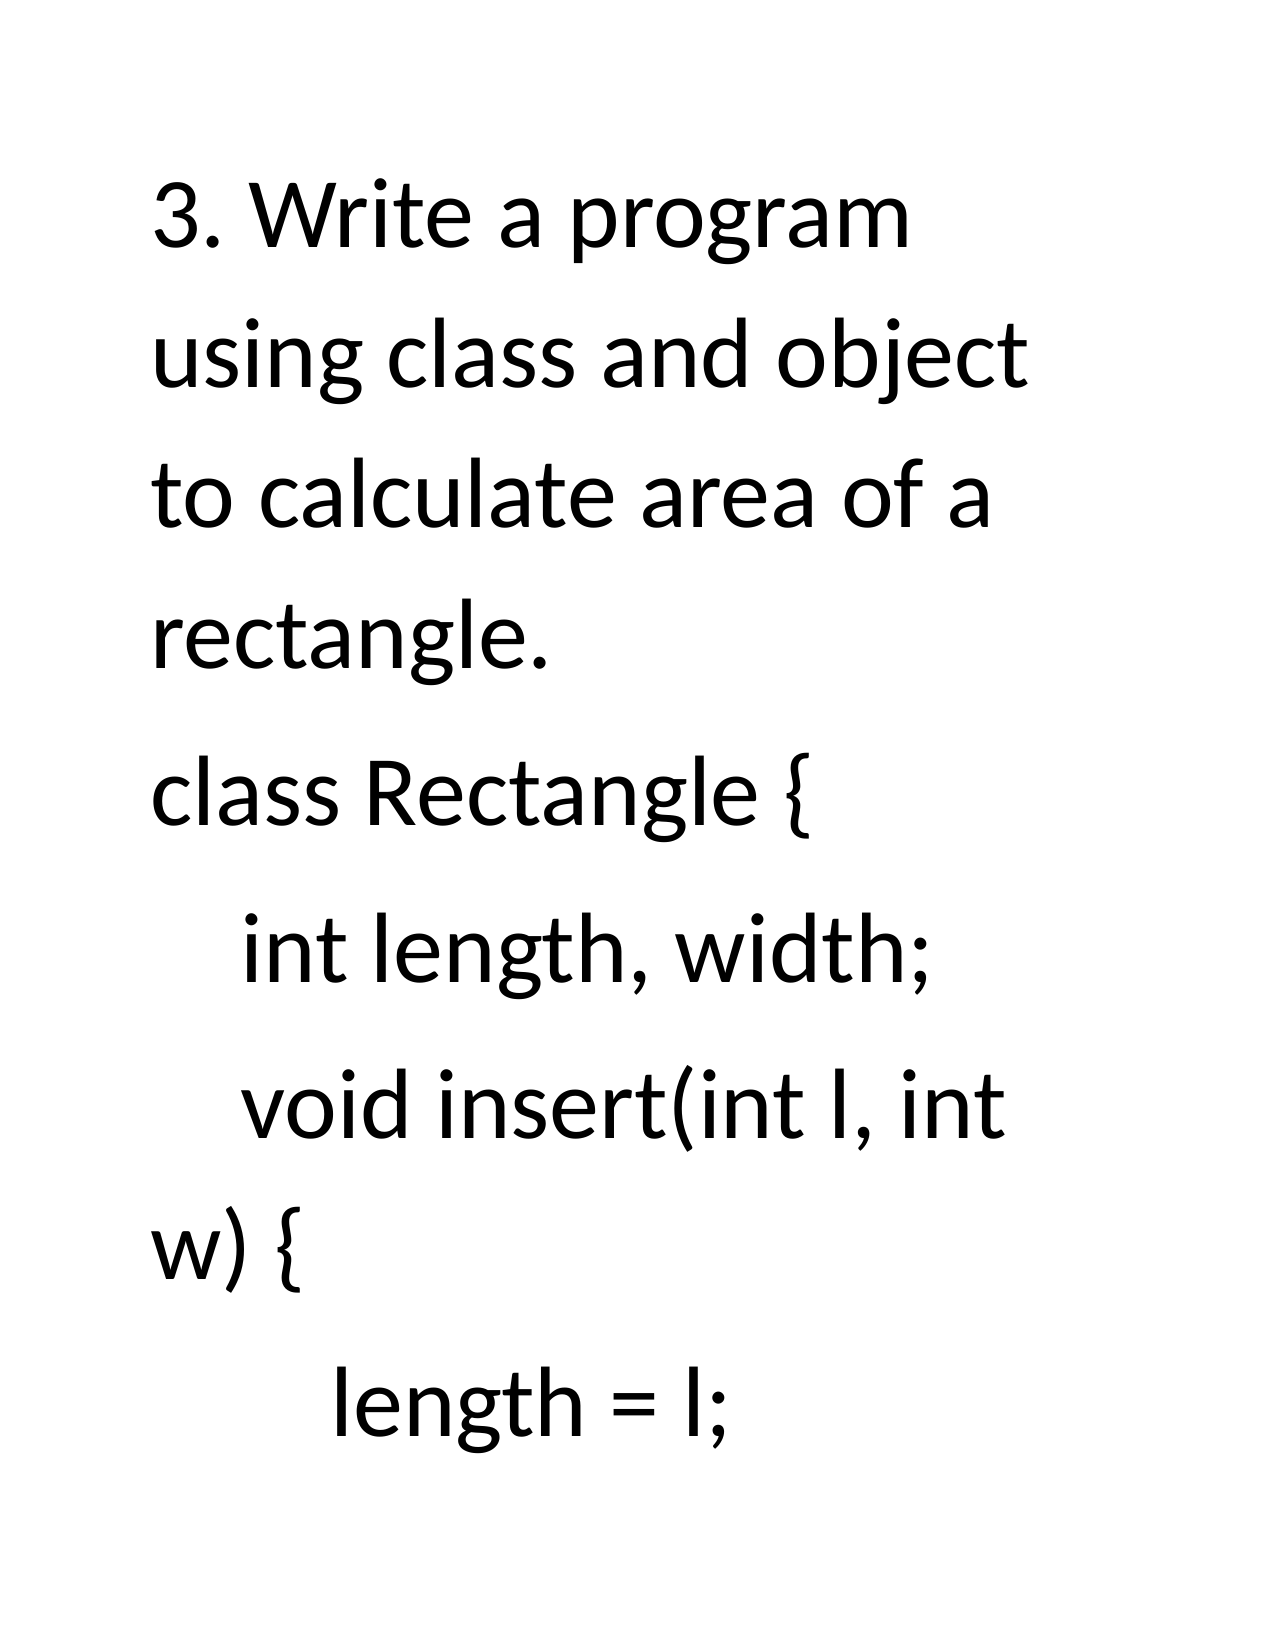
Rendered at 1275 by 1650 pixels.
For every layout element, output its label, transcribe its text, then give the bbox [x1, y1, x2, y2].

text void insert(int l, int w) { [150, 1042, 1125, 1304]
text int length, width; [150, 885, 1125, 1007]
text 3. Write a program using class and object to calculate area of a rectangle. [150, 150, 1125, 693]
text length = l; [150, 1339, 1125, 1461]
text class Rectangle { [150, 728, 1125, 850]
